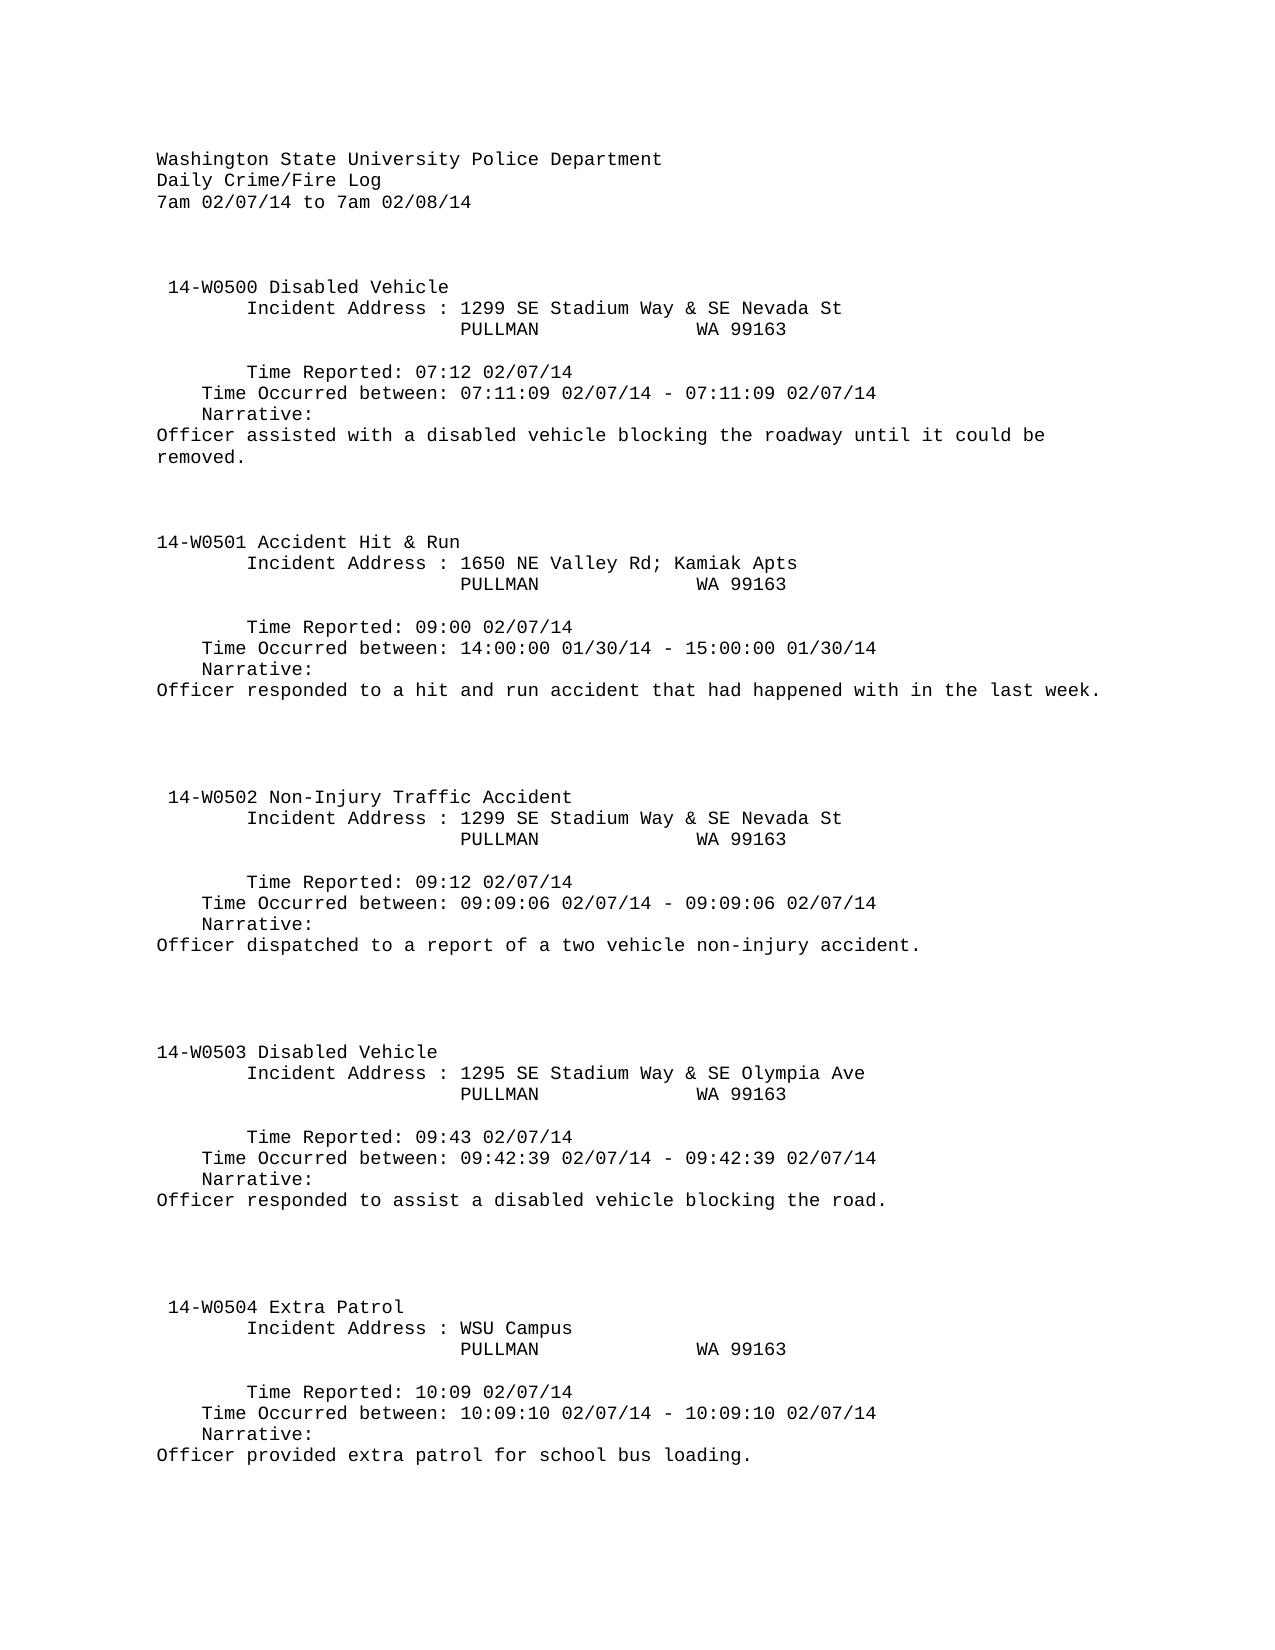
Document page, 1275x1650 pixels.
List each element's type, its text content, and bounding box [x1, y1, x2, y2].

text Time Reported: 09:12 02/07/14 [156, 872, 1118, 894]
text Time Reported: 09:00 02/07/14 [156, 617, 1118, 639]
text Time Occurred between: 07:11:09 02/07/14 - 07:11:09 02/07/14 [156, 384, 1118, 405]
text 14-W0503 Disabled Vehicle [156, 1042, 1118, 1064]
text 14-W0504 Extra Patrol [156, 1297, 1118, 1319]
text PULLMAN WA 99163 [156, 1085, 1118, 1106]
text Washington State University Police Department [156, 150, 1118, 171]
text Time Occurred between: 14:00:00 01/30/14 - 15:00:00 01/30/14 [156, 639, 1118, 660]
text Incident Address : 1295 SE Stadium Way & SE Olympia Ave [156, 1064, 1118, 1085]
text Narrative: [156, 1425, 1118, 1446]
text Incident Address : 1299 SE Stadium Way & SE Nevada St [156, 299, 1118, 320]
text 14-W0502 Non-Injury Traffic Accident [156, 787, 1118, 809]
text Officer assisted with a disabled vehicle blocking the roadway until it could be removed. [156, 426, 1118, 469]
text Officer responded to assist a disabled vehicle blocking the road. [156, 1191, 1118, 1212]
text PULLMAN WA 99163 [156, 1340, 1118, 1361]
text Daily Crime/Fire Log [156, 171, 1118, 192]
text Incident Address : 1299 SE Stadium Way & SE Nevada St [156, 809, 1118, 830]
text Time Occurred between: 10:09:10 02/07/14 - 10:09:10 02/07/14 [156, 1404, 1118, 1425]
text Time Occurred between: 09:09:06 02/07/14 - 09:09:06 02/07/14 [156, 894, 1118, 915]
text 14-W0501 Accident Hit & Run [156, 532, 1118, 554]
text Incident Address : 1650 NE Valley Rd; Kamiak Apts [156, 554, 1118, 575]
text Time Reported: 10:09 02/07/14 [156, 1382, 1118, 1404]
text Time Reported: 07:12 02/07/14 [156, 362, 1118, 384]
text Narrative: [156, 1170, 1118, 1191]
text PULLMAN WA 99163 [156, 320, 1118, 341]
text Narrative: [156, 915, 1118, 936]
text Narrative: [156, 660, 1118, 681]
text 14-W0500 Disabled Vehicle [156, 277, 1118, 299]
text Time Reported: 09:43 02/07/14 [156, 1127, 1118, 1149]
text 7am 02/07/14 to 7am 02/08/14 [156, 192, 1118, 214]
text Narrative: [156, 405, 1118, 426]
text Officer dispatched to a report of a two vehicle non-injury accident. [156, 936, 1118, 957]
text Time Occurred between: 09:42:39 02/07/14 - 09:42:39 02/07/14 [156, 1149, 1118, 1170]
text Officer responded to a hit and run accident that had happened with in the last week. [156, 681, 1118, 702]
text Officer provided extra patrol for school bus loading. [156, 1446, 1118, 1467]
text Incident Address : WSU Campus [156, 1319, 1118, 1340]
text PULLMAN WA 99163 [156, 830, 1118, 851]
text PULLMAN WA 99163 [156, 575, 1118, 596]
